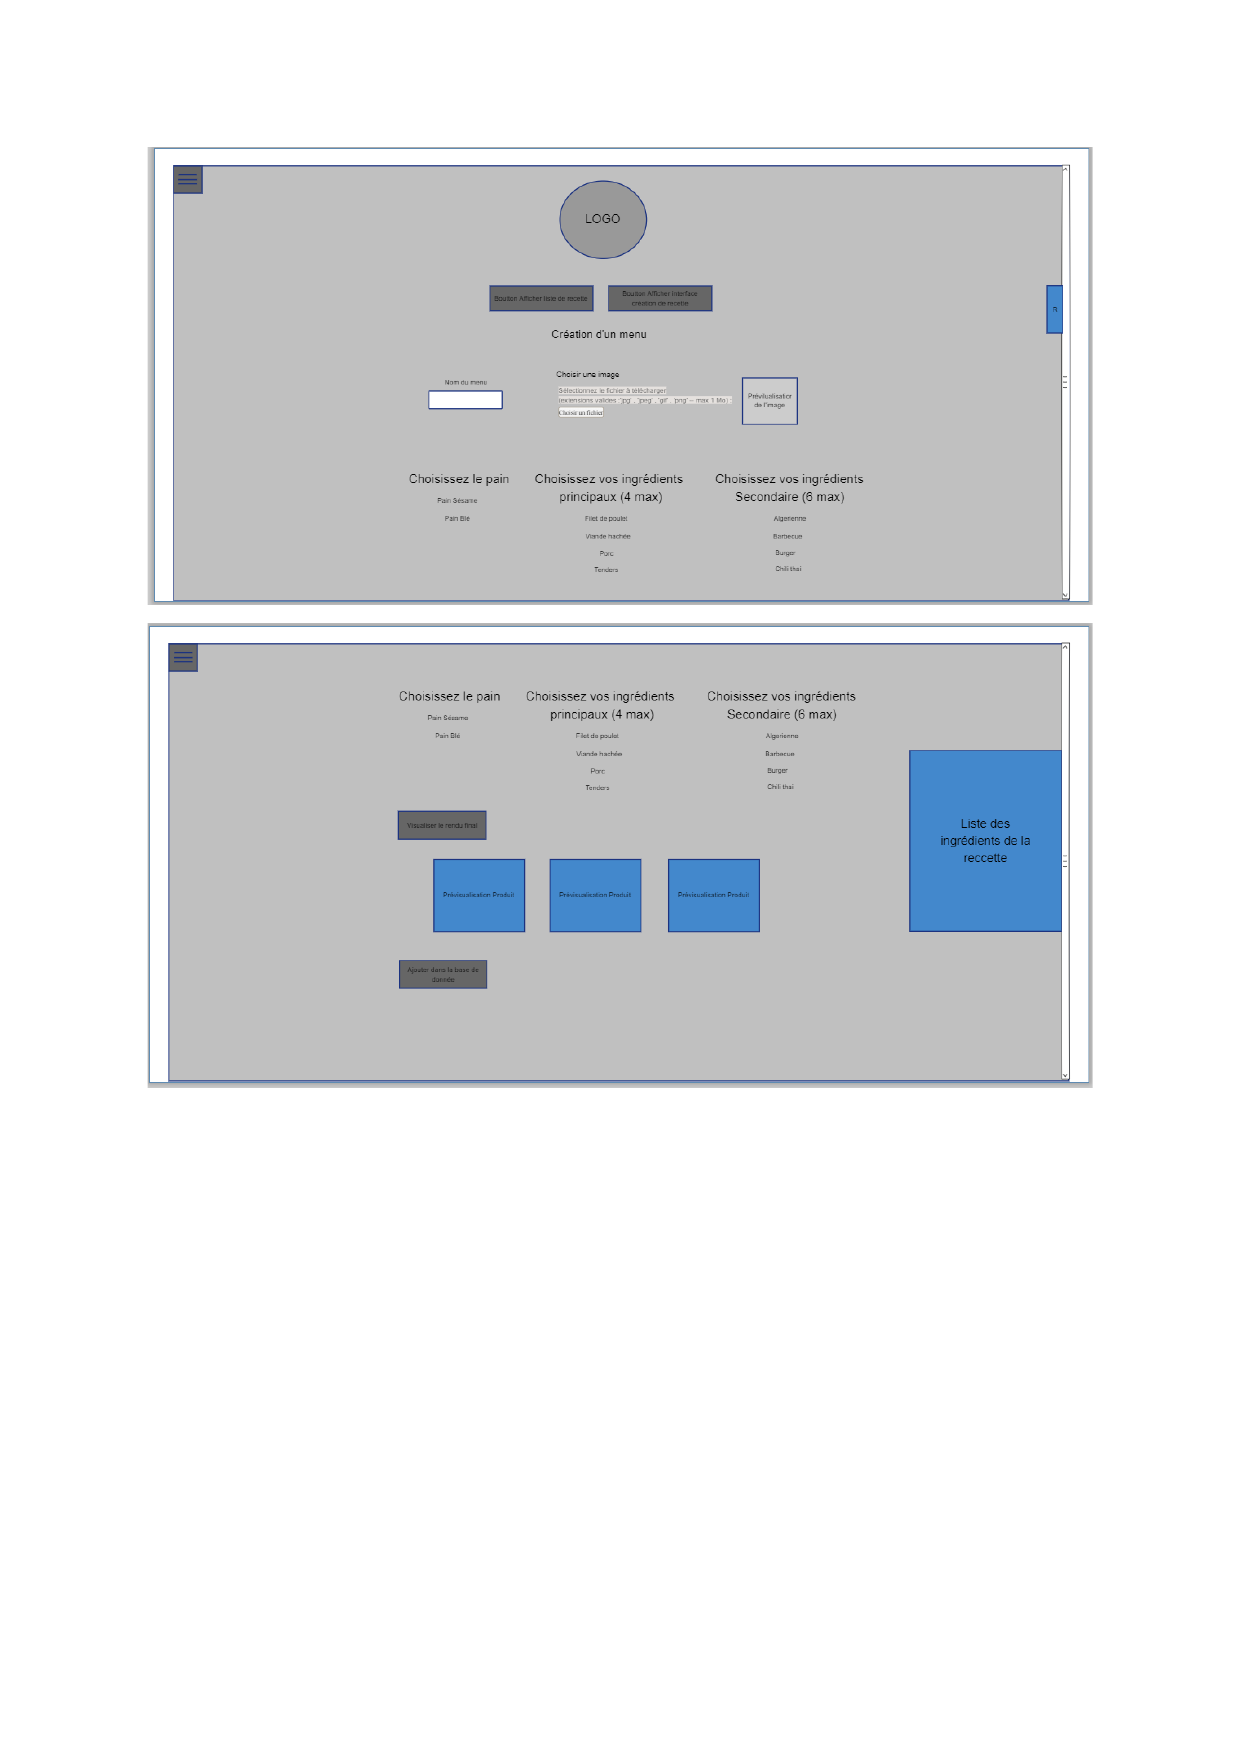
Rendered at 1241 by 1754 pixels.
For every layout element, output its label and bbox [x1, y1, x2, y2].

picture [147, 147, 1093, 605]
picture [147, 623, 1093, 1088]
